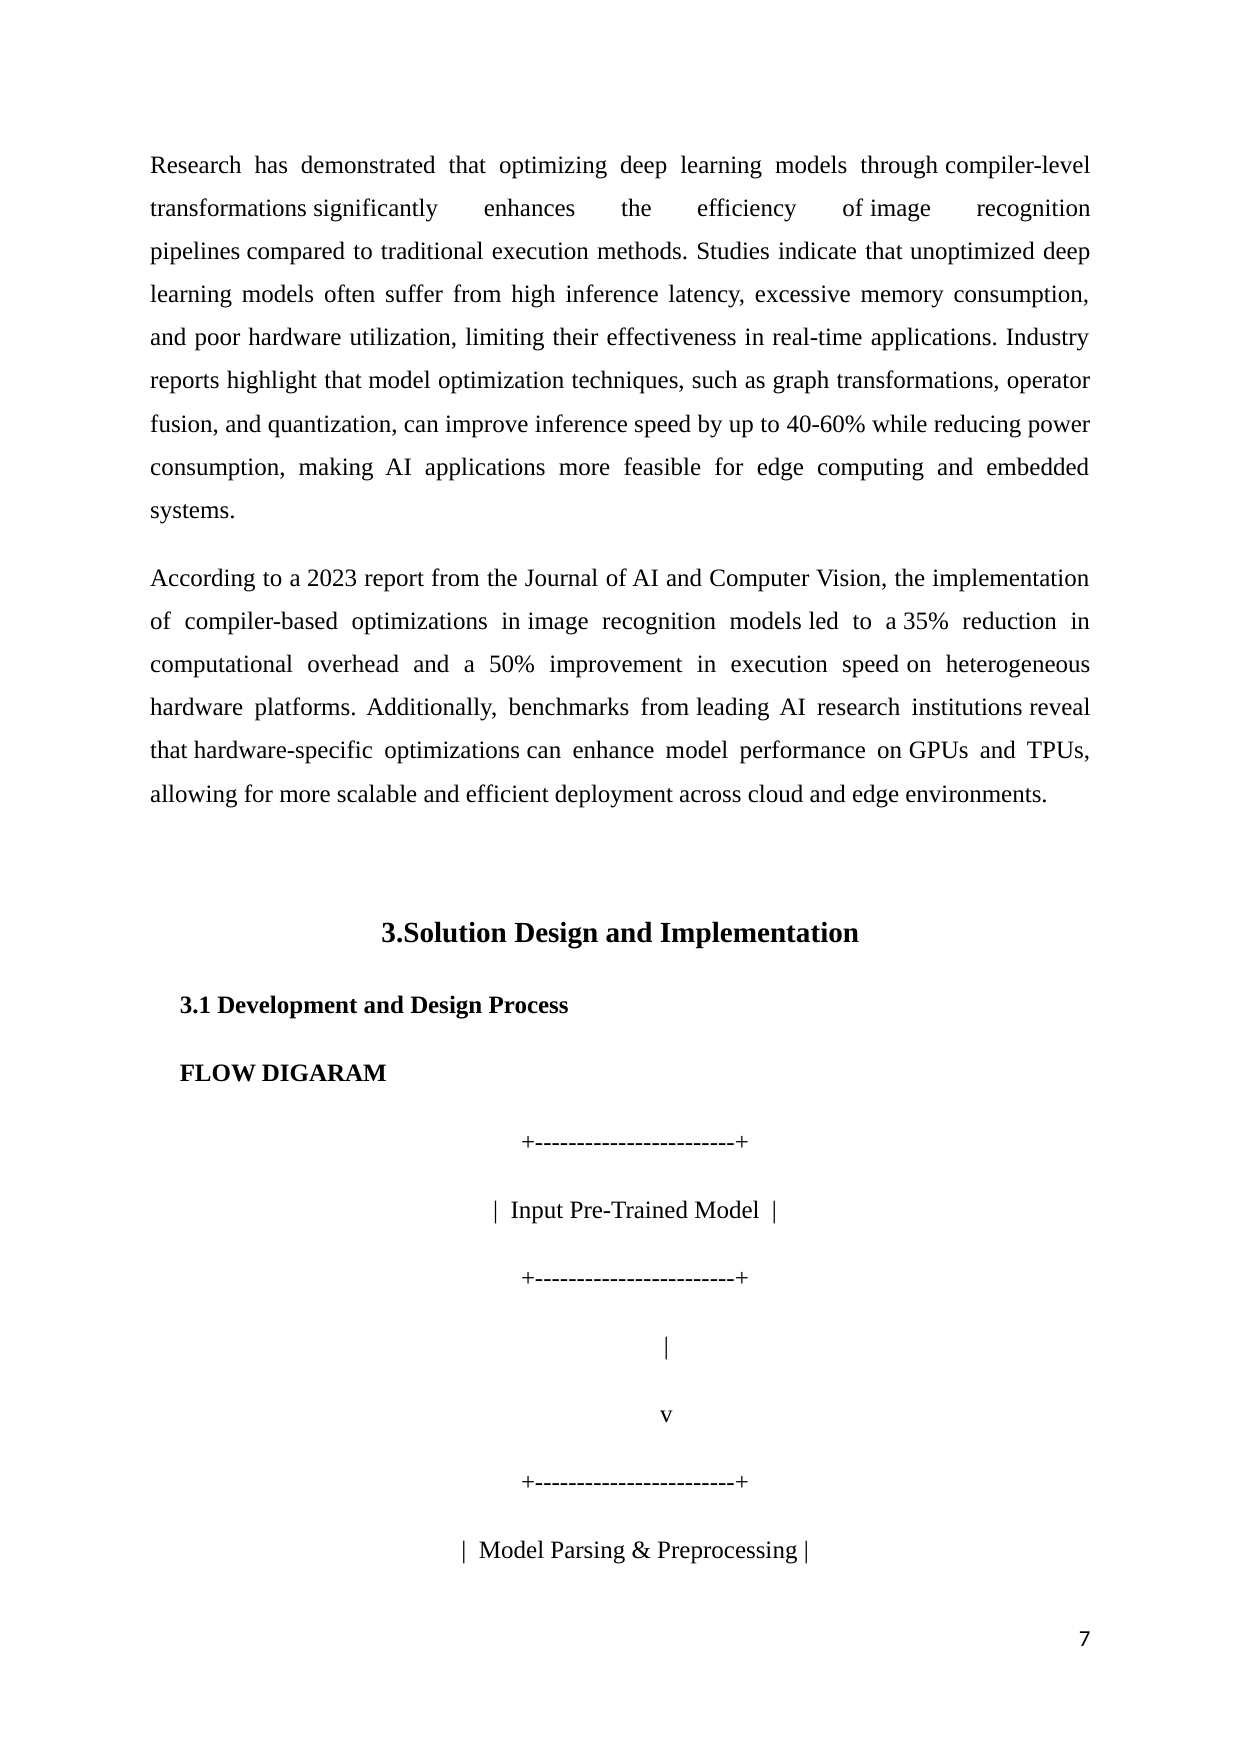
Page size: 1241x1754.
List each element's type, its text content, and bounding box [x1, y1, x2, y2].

text +------------------------+ [179, 1263, 1090, 1292]
text +------------------------+ [179, 1127, 1090, 1155]
text +------------------------+ [179, 1467, 1090, 1496]
text Research has demonstrated that optimizing deep learning models through compiler-level transformations significantly enhances the efficiency of image recognition pipelines compared to traditional execution methods. Studies indicate that unoptimized deep learning models often suffer from high inference latency, excessive memory consumption, and poor hardware utilization, limiting their effectiveness in real-time applications. Industry reports highlight that model optimization techniques, such as graph transformations, operator fusion, and quantization, can improve inference speed by up to 40-60% while reducing power consumption, making AI applications more feasible for edge computing and embedded systems. [150, 150, 1090, 524]
text v [179, 1399, 1090, 1428]
text 3.1 Development and Design Process [179, 990, 1090, 1019]
text FLOW DIGARAM [179, 1058, 1090, 1087]
text | Model Parsing & Preprocessing | [179, 1535, 1090, 1564]
text | Input Pre-Trained Model | [179, 1195, 1090, 1223]
text 3.Solution Design and Implementation [150, 915, 1090, 948]
text | [179, 1331, 1090, 1360]
text According to a 2023 report from the Journal of AI and Computer Vision, the implementation of compiler-based optimizations in image recognition models led to a 35% reduction in computational overhead and a 50% improvement in execution speed on heterogeneous hardware platforms. Additionally, benchmarks from leading AI research institutions reveal that hardware-specific optimizations can enhance model performance on GPUs and TPUs, allowing for more scalable and efficient deployment across cloud and edge environments. [150, 563, 1090, 807]
